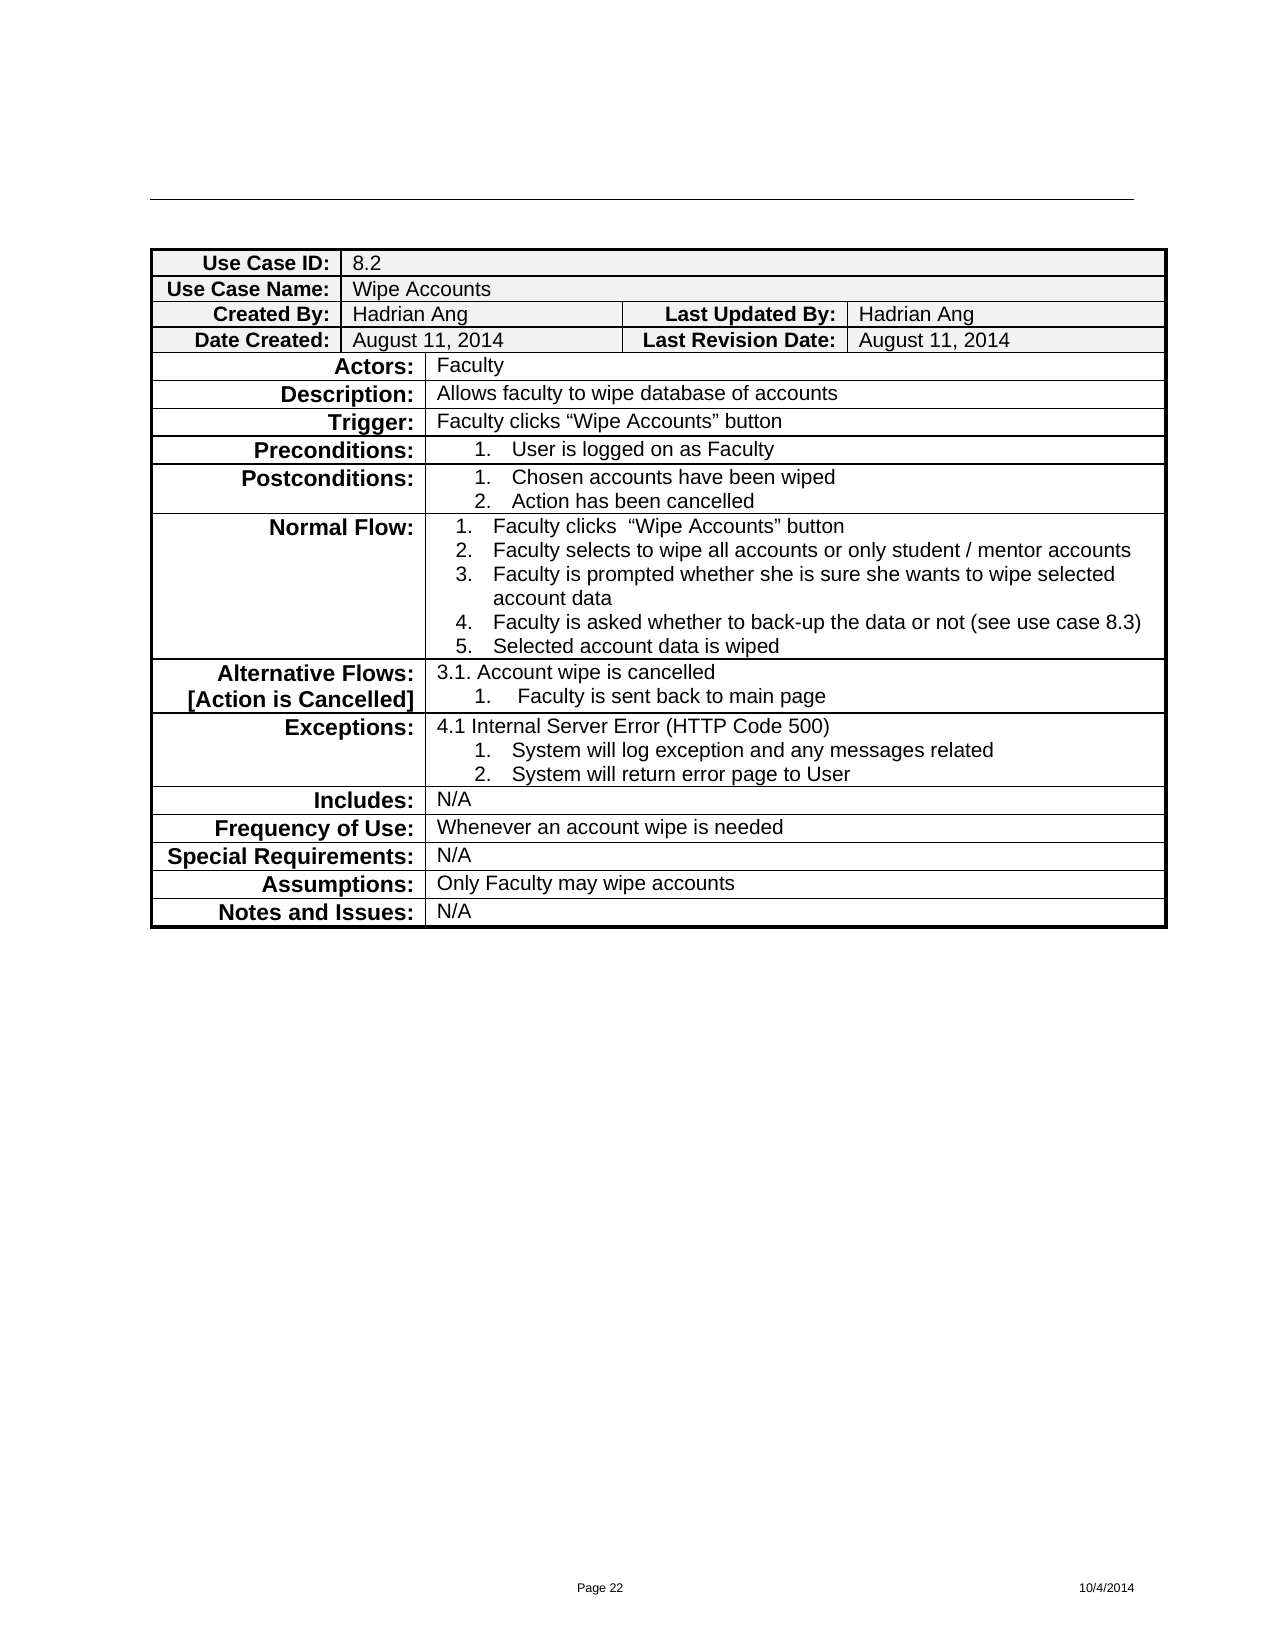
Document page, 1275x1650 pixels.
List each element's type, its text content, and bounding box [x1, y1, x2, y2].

table_cell Postconditions: [153, 465, 425, 513]
table_cell Last Updated By: [623, 302, 847, 326]
table_cell Only Faculty may wipe accounts [426, 871, 1164, 897]
table_cell Alternative Flows: [Action is Cancelled] [153, 660, 425, 712]
table_cell Normal Flow: [153, 514, 425, 658]
table_cell Wipe Accounts [342, 277, 1164, 301]
table_cell 4.1 Internal Server Error (HTTP Code 500) System will log exception and any messages related System will return error page to User [426, 714, 1164, 786]
table_cell Exceptions: [153, 714, 425, 786]
table_cell Chosen accounts have been wiped Action has been cancelled [426, 465, 1164, 513]
table_cell Trigger: [153, 409, 425, 435]
table_header 8.2 [342, 251, 1164, 275]
table_cell Actors: [153, 353, 425, 379]
table_cell N/A [426, 843, 1164, 869]
table_cell Use Case Name: [153, 277, 340, 301]
table_cell Special Requirements: [153, 843, 425, 869]
table_cell Notes and Issues: [153, 899, 425, 925]
table_cell Date Created: [153, 328, 340, 352]
table_cell Allows faculty to wipe database of accounts [426, 381, 1164, 407]
table_cell Faculty clicks “Wipe Accounts” button [426, 409, 1164, 435]
table_header Use Case ID: [153, 251, 340, 275]
table_cell Hadrian Ang [848, 302, 1164, 326]
table_cell Description: [153, 381, 425, 407]
table_cell Last Revision Date: [623, 328, 847, 352]
table_cell Assumptions: [153, 871, 425, 897]
table_cell August 11, 2014 [342, 328, 622, 352]
table_cell Includes: [153, 787, 425, 814]
table_cell Preconditions: [153, 437, 425, 463]
table_cell Hadrian Ang [342, 302, 622, 326]
table_cell N/A [426, 899, 1164, 925]
table_cell N/A [426, 787, 1164, 814]
table_cell Frequency of Use: [153, 815, 425, 842]
table_cell User is logged on as Faculty [426, 437, 1164, 463]
table_cell Whenever an account wipe is needed [426, 815, 1164, 842]
table_cell Faculty clicks “Wipe Accounts” button Faculty selects to wipe all accounts or only student / mentor accounts Faculty is prompted whether she is sure she wants to wipe selected account data Faculty is asked whether to back-up the data or not (see use case 8.3) Selected account data is wiped [426, 514, 1164, 658]
table_cell August 11, 2014 [848, 328, 1164, 352]
table_cell 3.1. Account wipe is cancelled Faculty is sent back to main page [426, 660, 1164, 712]
table_cell Faculty [426, 353, 1164, 379]
table_cell Created By: [153, 302, 340, 326]
